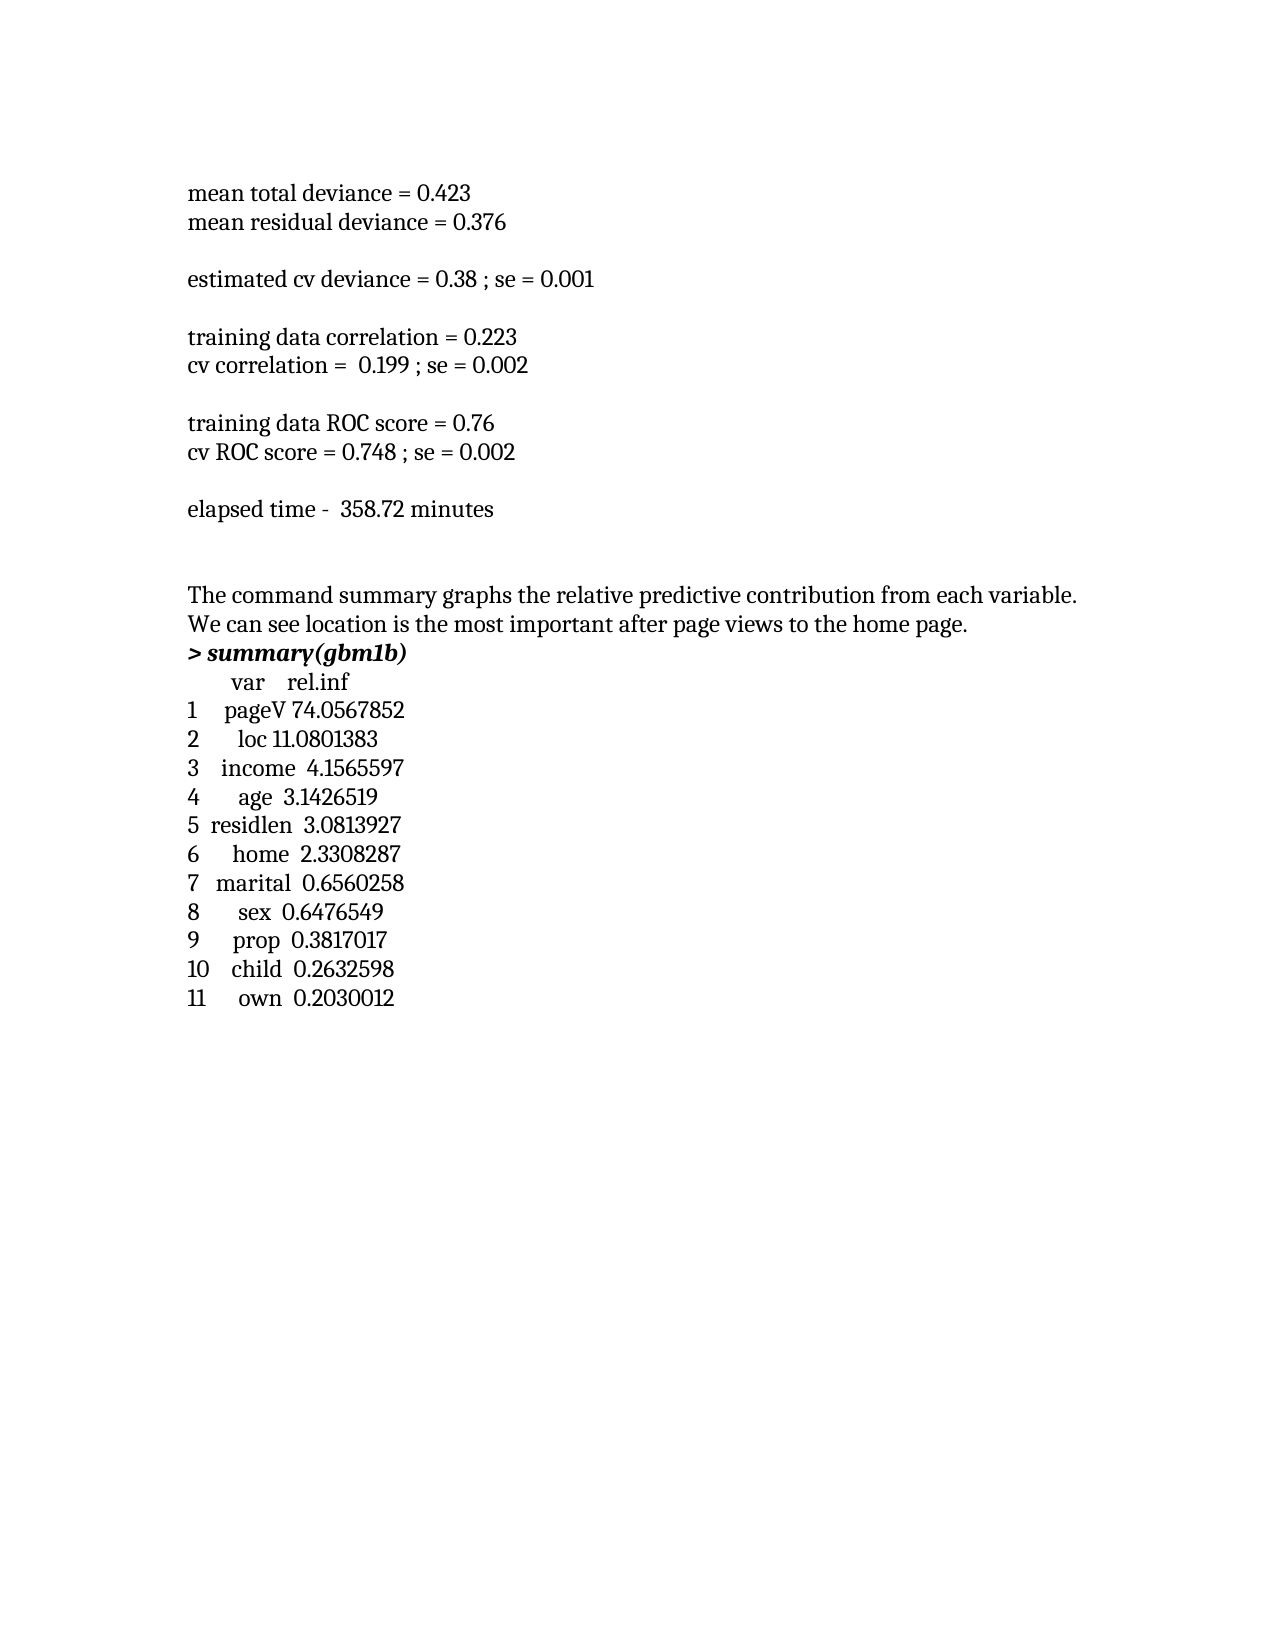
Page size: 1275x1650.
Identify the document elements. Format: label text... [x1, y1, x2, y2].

text training data correlation = 0.223 [187, 322, 1087, 351]
text 6 home 2.3308287 [187, 840, 1087, 869]
text training data ROC score = 0.76 [187, 409, 1087, 437]
text cv ROC score = 0.748 ; se = 0.002 [187, 437, 1087, 466]
text estimated cv deviance = 0.38 ; se = 0.001 [187, 265, 1087, 294]
text cv correlation = 0.199 ; se = 0.002 [187, 351, 1087, 380]
text 10 child 0.2632598 [187, 955, 1087, 984]
text elapsed time - 358.72 minutes [187, 495, 1087, 524]
text The command summary graphs the relative predictive contribution from each variable. We can see location is the most important after page views to the home page. [187, 581, 1087, 639]
text 5 residlen 3.0813927 [187, 811, 1087, 840]
text 9 prop 0.3817017 [187, 926, 1087, 955]
text > summary(gbm1b) [187, 639, 1087, 667]
text 4 age 3.1426519 [187, 782, 1087, 811]
text 8 sex 0.6476549 [187, 897, 1087, 926]
text mean total deviance = 0.423 [187, 179, 1087, 207]
text 3 income 4.1565597 [187, 754, 1087, 782]
text 7 marital 0.6560258 [187, 869, 1087, 897]
text var rel.inf [187, 667, 1087, 696]
text mean residual deviance = 0.376 [187, 207, 1087, 236]
text 1 pageV 74.0567852 [187, 696, 1087, 725]
text 11 own 0.2030012 [187, 984, 1087, 1012]
text 2 loc 11.0801383 [187, 725, 1087, 754]
